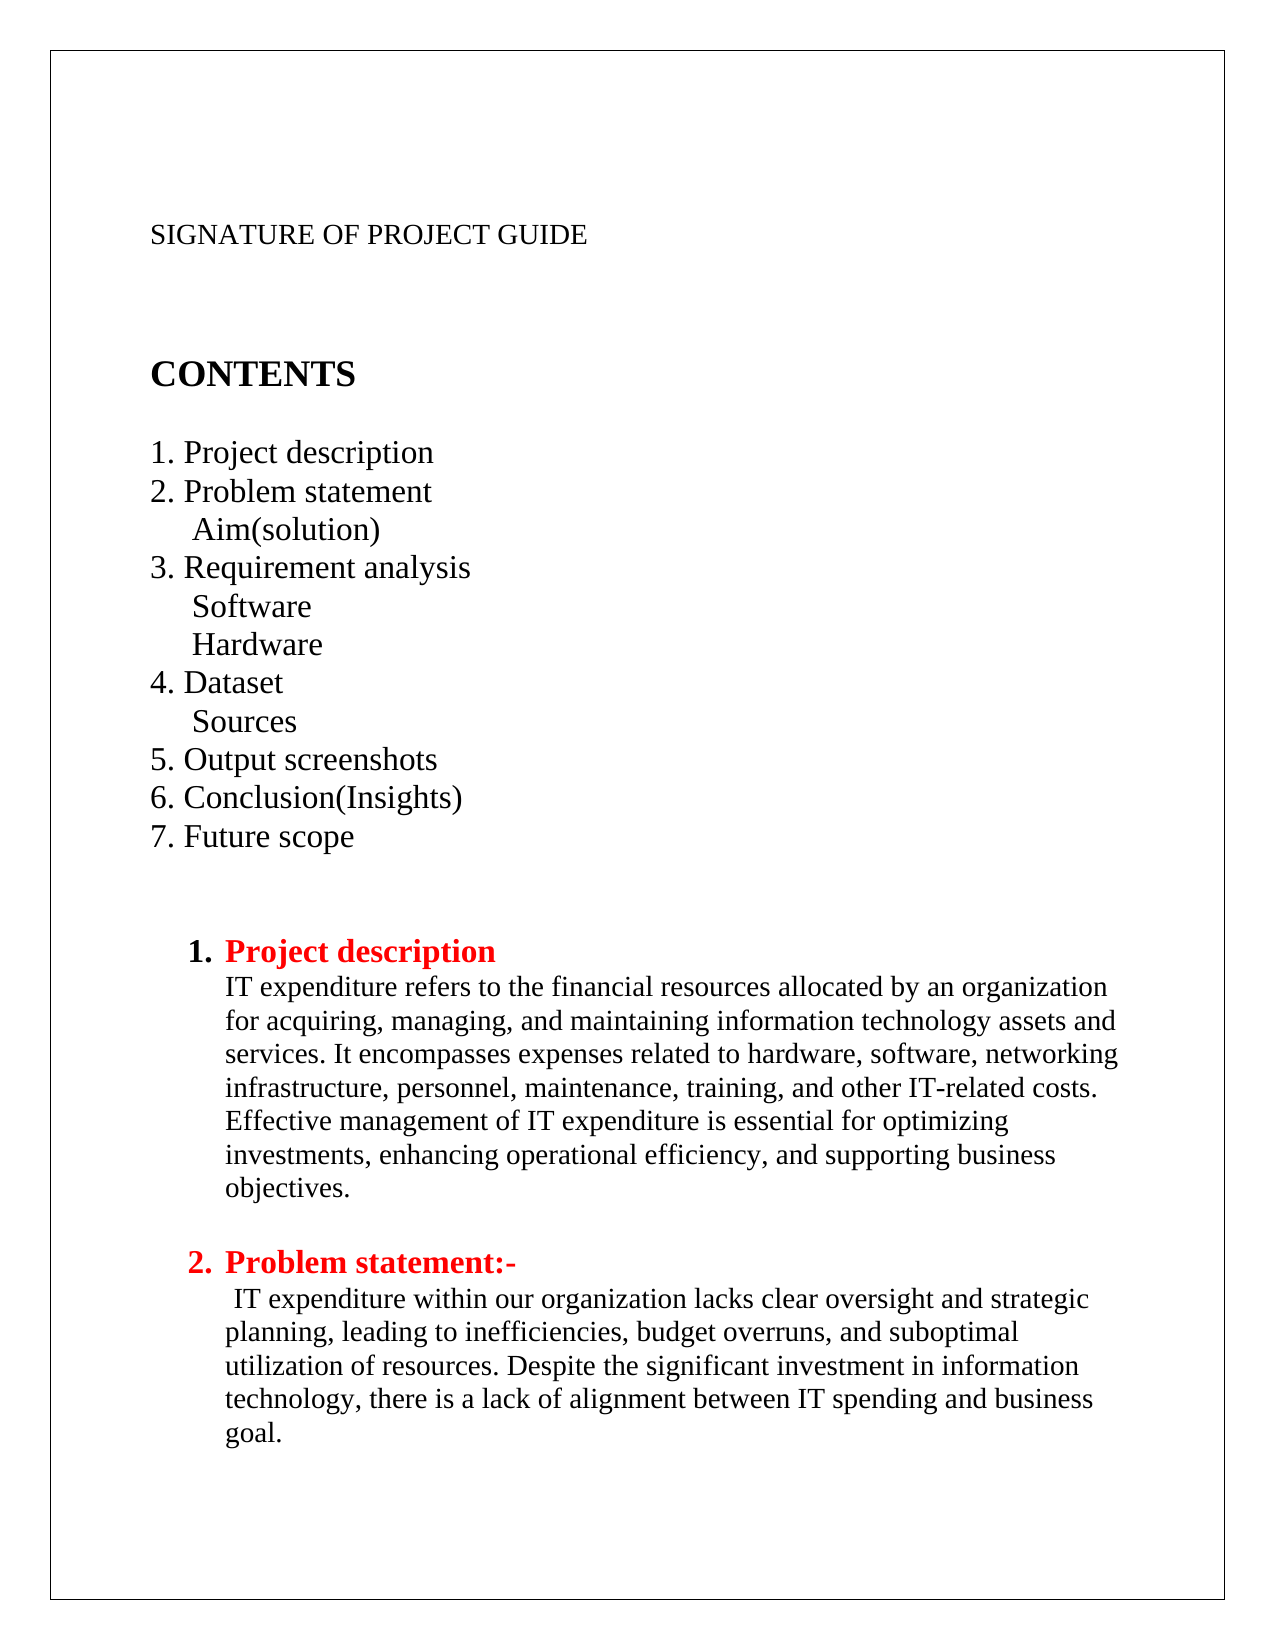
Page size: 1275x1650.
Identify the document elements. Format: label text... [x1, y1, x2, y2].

text Software [150, 586, 1125, 624]
text Hardware [150, 624, 1125, 663]
list Project description IT expenditure refers to the financial resources allocated by an organization for acquiring, managing, and maintaining information technology assets and services. It encompasses expenses related to hardware, software, networking infrastructure, personnel, maintenance, training, and other IT-related costs. Effective management of IT expenditure is essential for optimizing investments, enhancing operational efficiency, and supporting business objectives. [187, 931, 1125, 1204]
text 7. Future scope [150, 816, 1125, 854]
text SIGNATURE OF PROJECT GUIDE [150, 217, 1125, 251]
list IT expenditure within our organization lacks clear oversight and strategic planning, leading to inefficiencies, budget overruns, and suboptimal utilization of resources. Despite the significant investment in information technology, there is a lack of alignment between IT spending and business goal. [225, 1281, 1125, 1448]
text CONTENTS [150, 351, 1125, 394]
text Aim(solution) [150, 509, 1125, 548]
list Problem statement:- [187, 1242, 1125, 1281]
text 6. Conclusion(Insights) [150, 778, 1125, 816]
text 5. Output screenshots [150, 739, 1125, 778]
text Sources [150, 701, 1125, 739]
text 1. Project description [150, 433, 1125, 471]
text 3. Requirement analysis [150, 548, 1125, 586]
text 2. Problem statement [150, 471, 1125, 509]
text 4. Dataset [150, 663, 1125, 701]
